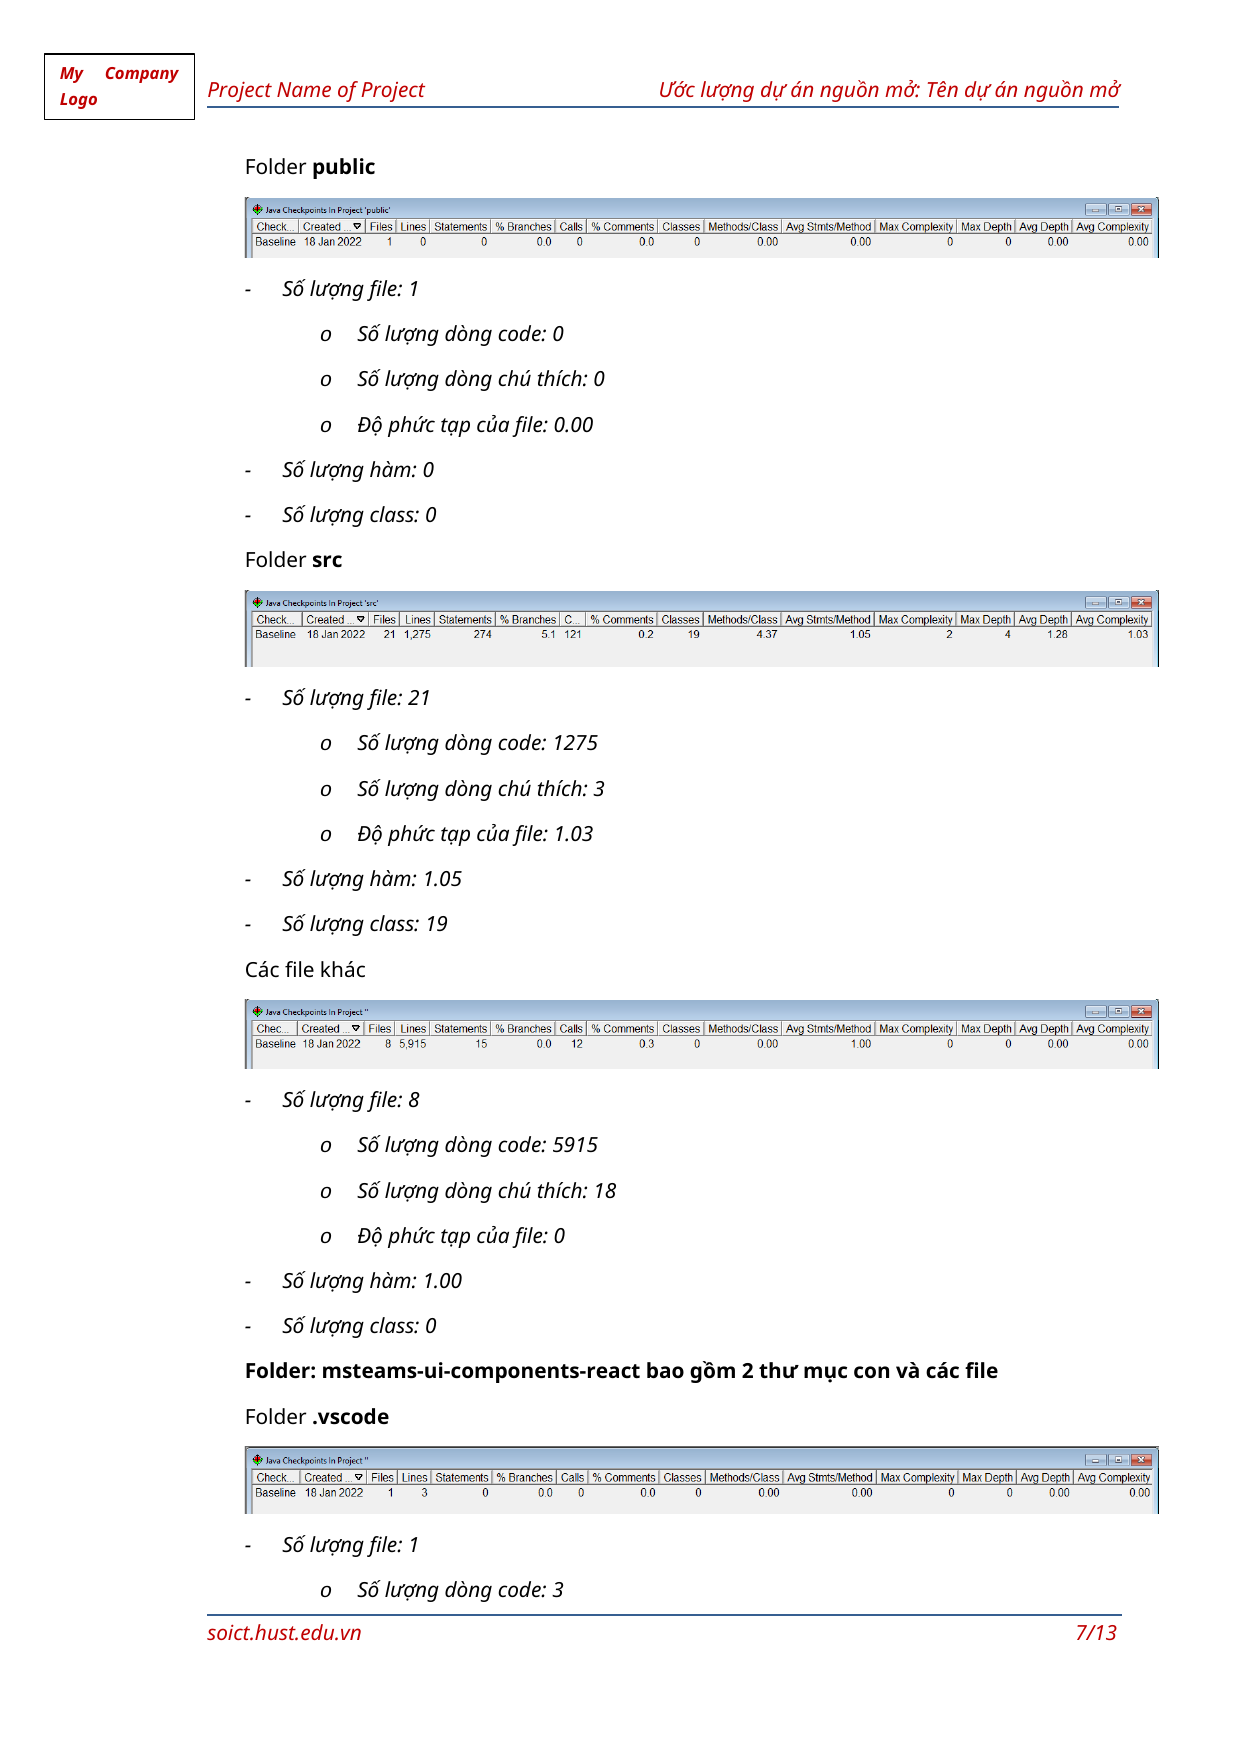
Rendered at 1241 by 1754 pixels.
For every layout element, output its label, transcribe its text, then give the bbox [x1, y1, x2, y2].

picture [244, 1446, 1159, 1514]
text Folder .vscode [244, 1402, 1122, 1430]
list Số lượng dòng chú thích: 0 [319, 364, 1122, 393]
text Các file khác [244, 955, 1122, 983]
list Số lượng hàm: 1.00 [244, 1266, 1122, 1295]
list Số lượng file: 21 [244, 683, 1122, 712]
picture [244, 197, 1159, 258]
list Độ phức tạp của file: 1.03 [319, 819, 1122, 848]
text Folder src [244, 545, 1122, 574]
list Số lượng file: 8 [244, 1085, 1122, 1114]
list Số lượng hàm: 0 [244, 455, 1122, 483]
list Số lượng class: 0 [244, 1312, 1122, 1340]
list Số lượng dòng chú thích: 18 [319, 1176, 1122, 1204]
picture [244, 590, 1159, 667]
list Số lượng class: 0 [244, 500, 1122, 529]
list Số lượng dòng code: 0 [319, 319, 1122, 348]
list Số lượng file: 1 [244, 1530, 1122, 1558]
list Số lượng dòng chú thích: 3 [319, 774, 1122, 802]
list Số lượng file: 1 [244, 274, 1122, 302]
list Số lượng dòng code: 5915 [319, 1131, 1122, 1159]
list Số lượng class: 19 [244, 909, 1122, 938]
list Độ phức tạp của file: 0 [319, 1221, 1122, 1250]
list Số lượng dòng code: 3 [319, 1575, 1122, 1603]
list Số lượng dòng code: 1275 [319, 728, 1122, 757]
picture [244, 999, 1159, 1069]
list Độ phức tạp của file: 0.00 [319, 410, 1122, 438]
text Folder public [207, 152, 1122, 181]
text Folder: msteams-ui-components-react bao gồm 2 thư mục con và các file [244, 1357, 1122, 1385]
list Số lượng hàm: 1.05 [244, 864, 1122, 893]
